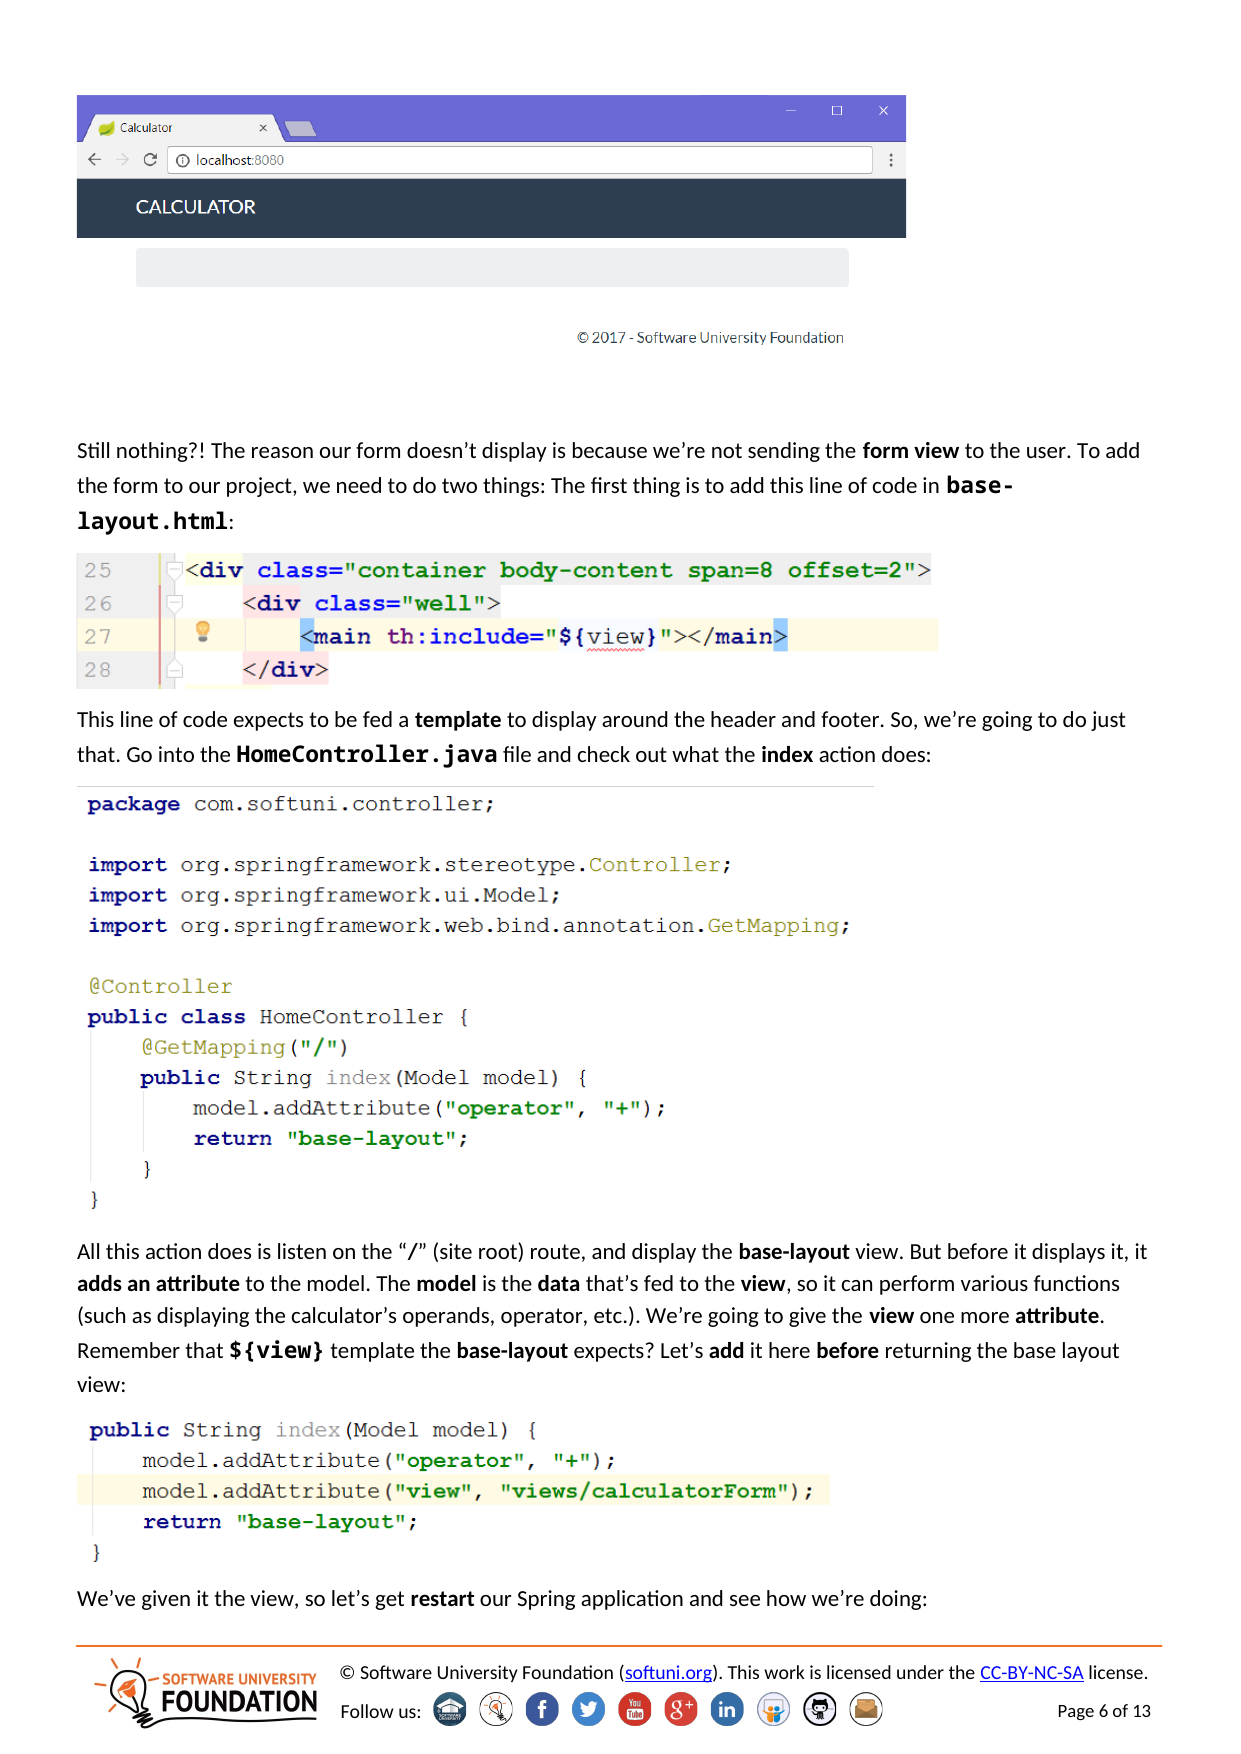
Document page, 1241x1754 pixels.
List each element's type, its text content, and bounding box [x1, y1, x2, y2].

picture [757, 1692, 790, 1726]
text Still nothing?! The reason our form doesn’t display is because we’re not sending the form view to the user. To add the form to our project, we need to do two things: The first thing is to add this line of code in base-layout.html: [77, 436, 1163, 536]
picture [76, 95, 907, 420]
picture [710, 1692, 744, 1726]
picture [433, 1692, 467, 1726]
picture [76, 1414, 830, 1568]
picture [93, 1656, 317, 1729]
picture [479, 1692, 513, 1726]
picture [572, 1692, 605, 1726]
text We’ve given it the view, so let’s get restart our Spring application and see how we’re doing: [77, 1584, 1163, 1612]
text This line of code expects to be fed a template to display around the header and footer. So, we’re going to do just that. Go into the HomeController.java file and check out what the index action does: [77, 705, 1163, 769]
picture [76, 786, 874, 1221]
picture [76, 553, 939, 689]
picture [618, 1692, 652, 1726]
text All this action does is listen on the “/” (site root) route, and display the base-layout view. But before it displays it, it adds an attribute to the model. The model is the data that’s fed to the view, so it can perform various functions (such as displaying the calculator’s operands, operator, etc.). We’re going to give the view one more attribute. Remember that ${view} template the base-layout expects? Let’s add it here before returning the base layout view: [77, 1237, 1163, 1398]
picture [803, 1692, 837, 1726]
picture [525, 1692, 559, 1726]
picture [664, 1692, 698, 1726]
picture [849, 1692, 883, 1726]
